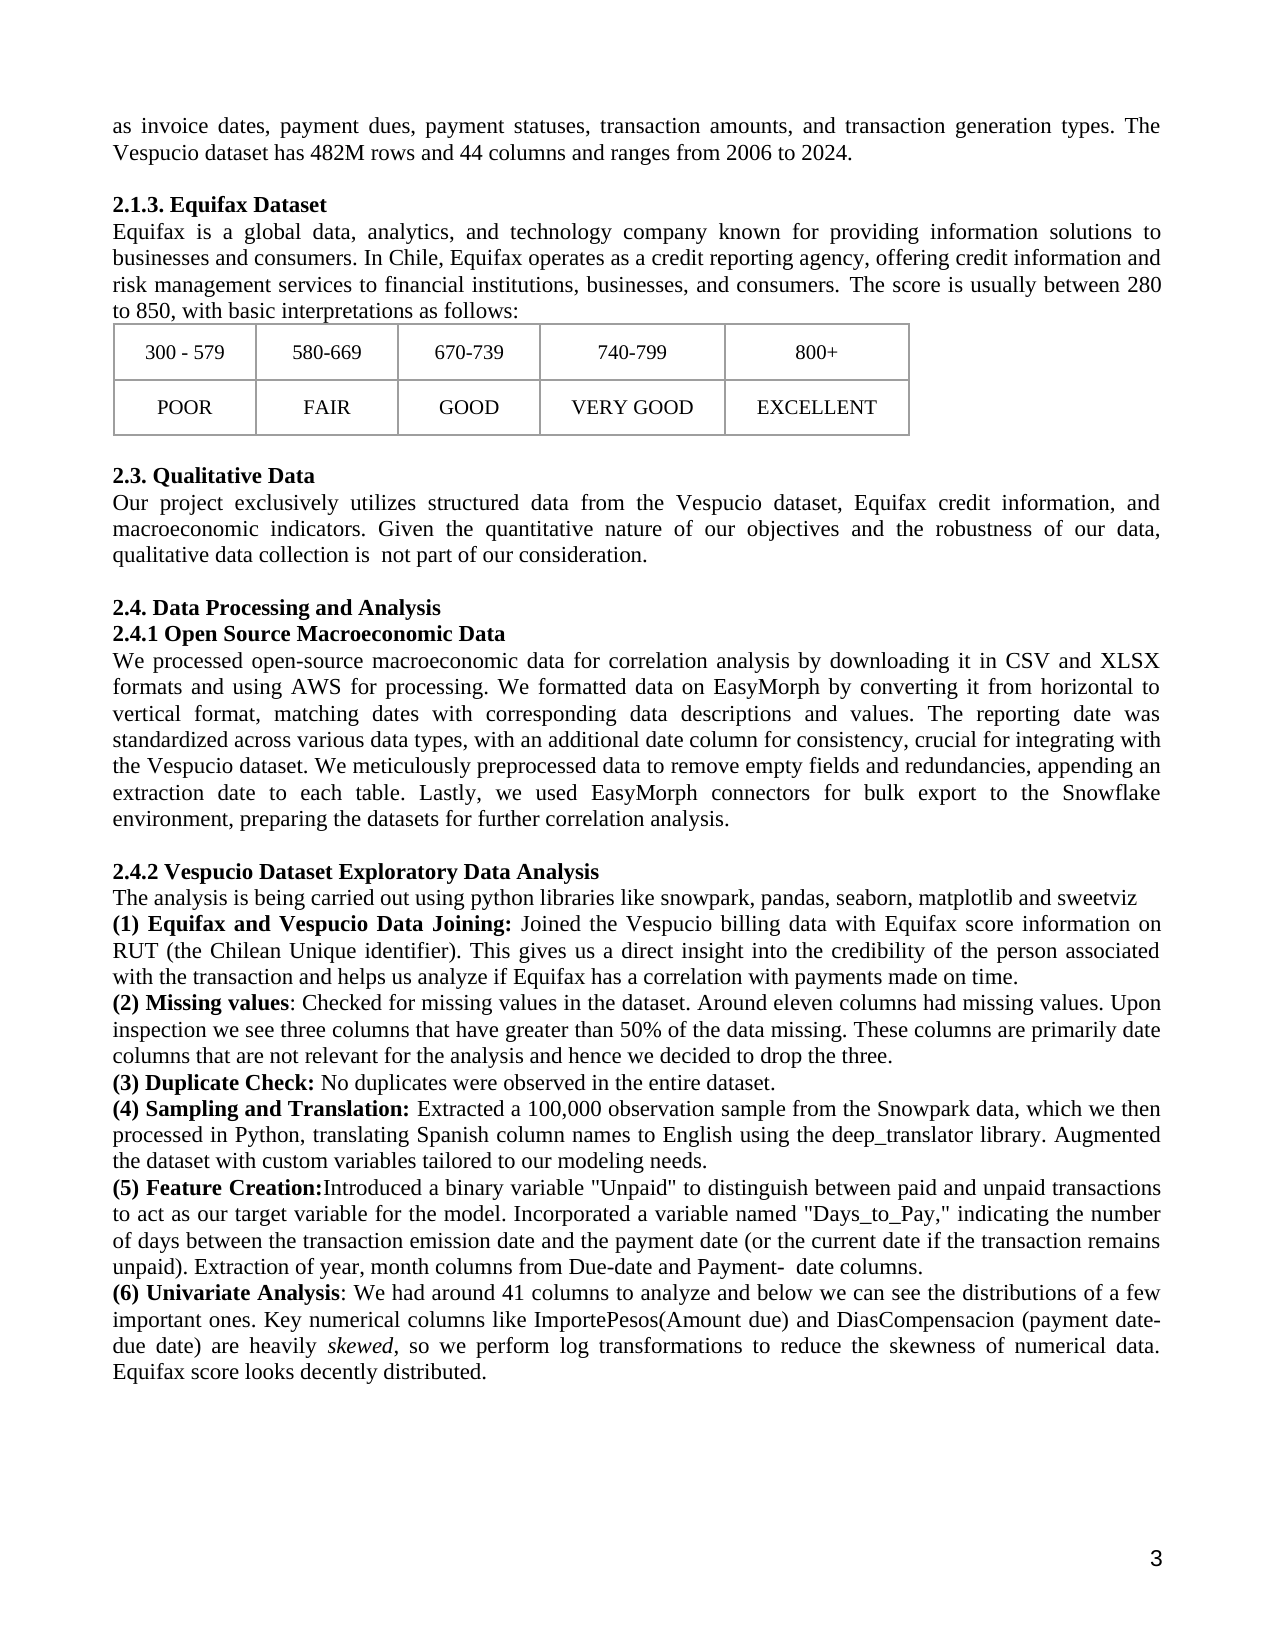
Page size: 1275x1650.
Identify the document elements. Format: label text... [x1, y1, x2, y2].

text We processed open-source macroeconomic data for correlation analysis by downloading it in CSV and XLSX formats and using AWS for processing. We formatted data on EasyMorph by converting it from horizontal to vertical format, matching dates with corresponding data descriptions and values. The reporting date was standardized across various data types, with an additional date column for consistency, crucial for integrating with the Vespucio dataset. We meticulously preprocessed data to remove empty fields and redundancies, appending an extraction date to each table. Lastly, we used EasyMorph connectors for bulk export to the Snowflake environment, preparing the datasets for further correlation analysis. [112, 647, 1162, 831]
text The analysis is being carried out using python libraries like snowpark, pandas, seaborn, matplotlib and sweetviz [112, 884, 1162, 910]
table_cell FAIR [257, 381, 397, 434]
table_header 670-739 [399, 325, 539, 379]
text 2.4.1 Open Source Macroeconomic Data [112, 621, 1162, 647]
table_cell POOR [115, 381, 255, 434]
text (4) Sampling and Translation: Extracted a 100,000 observation sample from the Snowpark data, which we then processed in Python, translating Spanish column names to English using the deep_translator library. Augmented the dataset with custom variables tailored to our modeling needs. [112, 1095, 1162, 1174]
text Our project exclusively utilizes structured data from the Vespucio dataset, Equifax credit information, and macroeconomic indicators. Given the quantitative nature of our objectives and the robustness of our data, qualitative data collection is not part of our consideration. [112, 489, 1162, 568]
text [112, 112, 1162, 165]
text (5) Feature Creation:Introduced a binary variable "Unpaid" to distinguish between paid and unpaid transactions to act as our target variable for the model. Incorporated a variable named "Days_to_Pay," indicating the number of days between the transaction emission date and the payment date (or the current date if the transaction remains unpaid). Extraction of year, month columns from Due-date and Payment- date columns. [112, 1174, 1162, 1279]
text 2.4. Data Processing and Analysis [112, 594, 1162, 621]
text 2.1.3. Equifax Dataset [112, 192, 1162, 218]
text 2.4.2 Vespucio Dataset Exploratory Data Analysis [112, 858, 1162, 884]
table_cell VERY GOOD [541, 381, 724, 434]
text (6) Univariate Analysis: We had around 41 columns to analyze and below we can see the distributions of a few important ones. Key numerical columns like ImportePesos(Amount due) and DiasCompensacion (payment date- due date) are heavily skewed, so we perform log transformations to reduce the skewness of numerical data. Equifax score looks decently distributed. [112, 1279, 1162, 1385]
text (2) Missing values: Checked for missing values in the dataset. Around eleven columns had missing values. Upon inspection we see three columns that have greater than 50% of the data missing. These columns are primarily date columns that are not relevant for the analysis and hence we decided to drop the three. [112, 989, 1162, 1068]
table_header 300 - 579 [115, 325, 255, 379]
table_header 740-799 [541, 325, 724, 379]
text (3) Duplicate Check: No duplicates were observed in the entire dataset. [112, 1068, 1162, 1095]
table_header 580-669 [257, 325, 397, 379]
table_cell GOOD [399, 381, 539, 434]
text Equifax is a global data, analytics, and technology company known for providing information solutions to businesses and consumers. In Chile, Equifax operates as a credit reporting agency, offering credit information and risk management services to financial institutions, businesses, and consumers. The score is usually between 280 to 850, with basic interpretations as follows: [112, 218, 1162, 323]
text (1) Equifax and Vespucio Data Joining: Joined the Vespucio billing data with Equifax score information on RUT (the Chilean Unique identifier). This gives us a direct insight into the credibility of the person associated with the transaction and helps us analyze if Equifax has a correlation with payments made on time. [112, 910, 1162, 989]
table_header 800+ [726, 325, 908, 379]
table_cell EXCELLENT [726, 381, 908, 434]
text 2.3. Qualitative Data [112, 462, 1162, 489]
